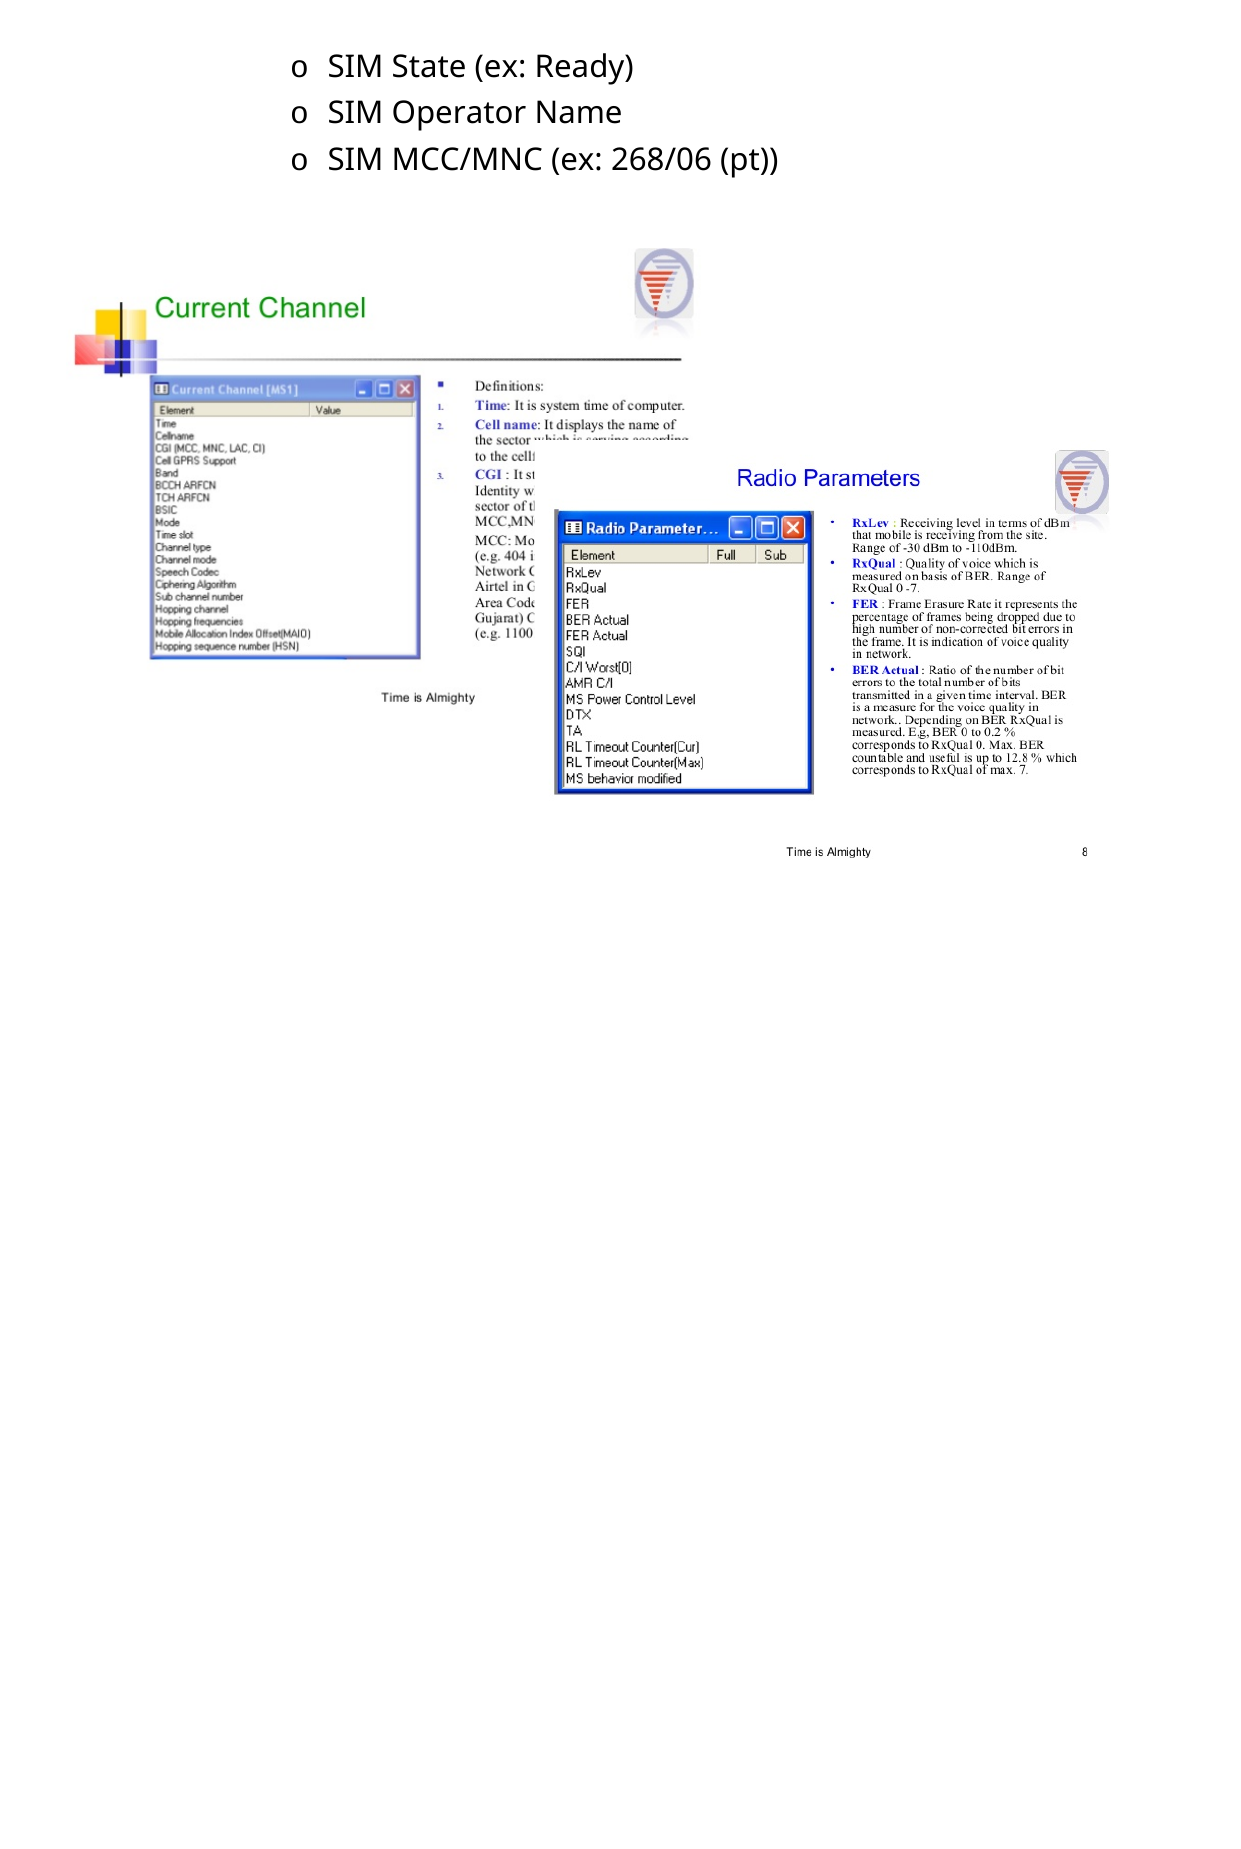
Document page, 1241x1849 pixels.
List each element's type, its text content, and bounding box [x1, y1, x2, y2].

picture [66, 232, 1118, 878]
list SIM State (ex: Ready) [290, 44, 1063, 87]
list SIM MCC/MNC (ex: 268/06 (pt)) [290, 137, 1063, 179]
list SIM Operator Name [290, 91, 1063, 133]
